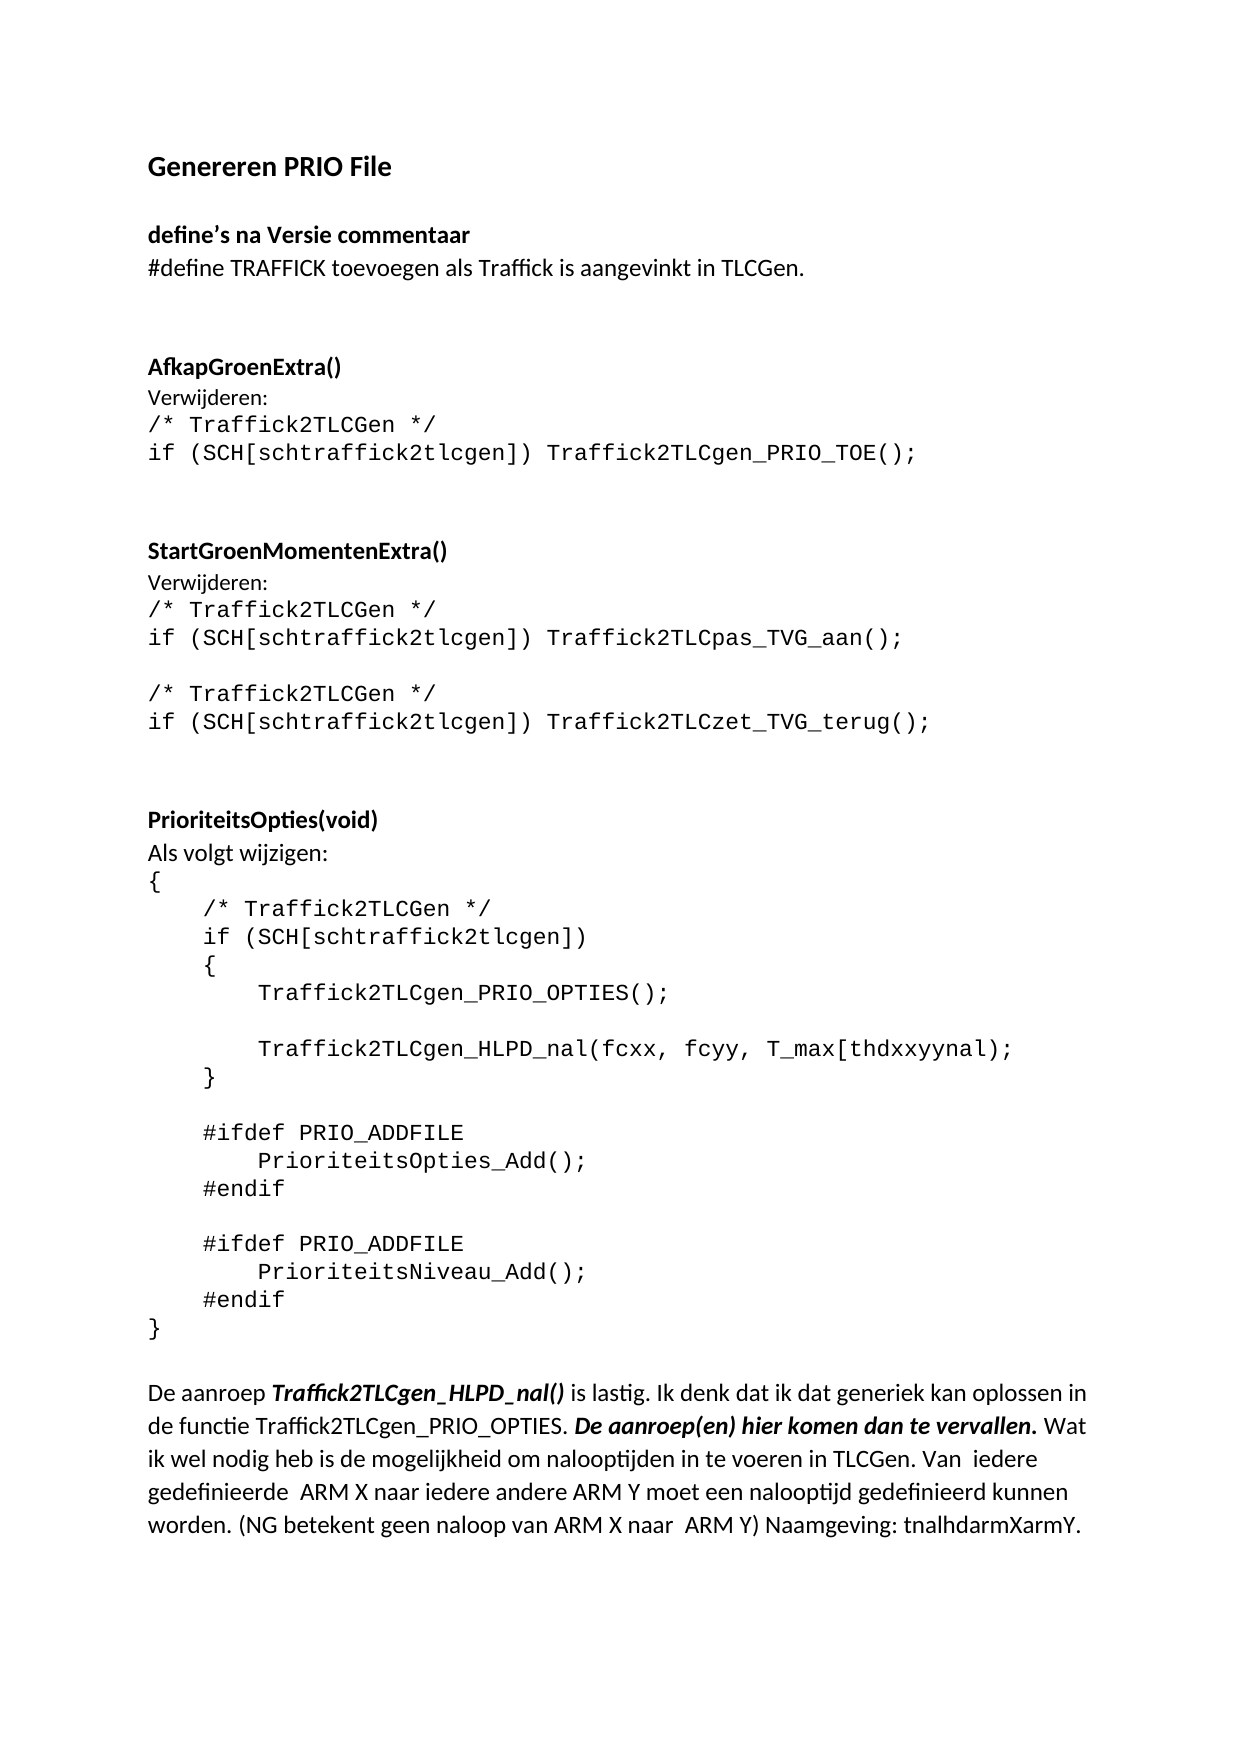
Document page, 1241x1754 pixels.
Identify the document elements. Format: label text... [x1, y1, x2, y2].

text /* Traffick2TLCGen */ [148, 682, 1093, 708]
text /* Traffick2TLCGen */ [148, 414, 1093, 440]
text if (SCH[schtraffick2tlcgen]) [148, 926, 1093, 952]
text if (SCH[schtraffick2tlcgen]) Traffick2TLCpas_TVG_aan(); [148, 626, 1093, 652]
text /* Traffick2TLCGen */ [148, 598, 1093, 624]
text Genereren PRIO File [148, 148, 1093, 183]
text PrioriteitsNiveau_Add(); [148, 1261, 1093, 1287]
text #endif [148, 1288, 1093, 1314]
text /* Traffick2TLCGen */ [148, 898, 1093, 924]
text AfkapGroenExtra() [148, 351, 1093, 381]
text } [148, 1065, 1093, 1091]
text Traffick2TLCgen_HLPD_nal(fcxx, fcyy, T_max[thdxxyynal); [148, 1037, 1093, 1063]
text #ifdef PRIO_ADDFILE [148, 1233, 1093, 1259]
list Verwijderen: [148, 568, 1093, 596]
text define’s na Versie commentaar [148, 219, 1093, 249]
list Verwijderen: [148, 383, 1093, 412]
text StartGroenMomentenExtra() [148, 535, 1093, 566]
text { [148, 870, 1093, 896]
text if (SCH[schtraffick2tlcgen]) Traffick2TLCgen_PRIO_TOE(); [148, 442, 1093, 468]
text #endif [148, 1177, 1093, 1203]
text PrioriteitsOpties(void) [148, 804, 1093, 834]
text #define TRAFFICK toevoegen als Traffick is aangevinkt in TLCGen. [148, 252, 1093, 282]
text De aanroep Traffick2TLCgen_HLPD_nal() is lastig. Ik denk dat ik dat generiek kan oplossen in de functie Traffick2TLCgen_PRIO_OPTIES. De aanroep(en) hier komen dan te vervallen. Wat ik wel nodig heb is de mogelijkheid om nalooptijden in te voeren in TLCGen. Van iedere gedefinieerde ARM X naar iedere andere ARM Y moet een nalooptijd gedefinieerd kunnen worden. (NG betekent geen naloop van ARM X naar ARM Y) Naamgeving: tnalhdarmXarmY. [148, 1377, 1093, 1539]
text Als volgt wijzigen: [148, 837, 1093, 867]
text #ifdef PRIO_ADDFILE [148, 1121, 1093, 1147]
text } [148, 1316, 1093, 1342]
text PrioriteitsOpties_Add(); [148, 1149, 1093, 1175]
text Traffick2TLCgen_PRIO_OPTIES(); [148, 981, 1093, 1007]
text { [148, 953, 1093, 979]
text if (SCH[schtraffick2tlcgen]) Traffick2TLCzet_TVG_terug(); [148, 710, 1093, 736]
